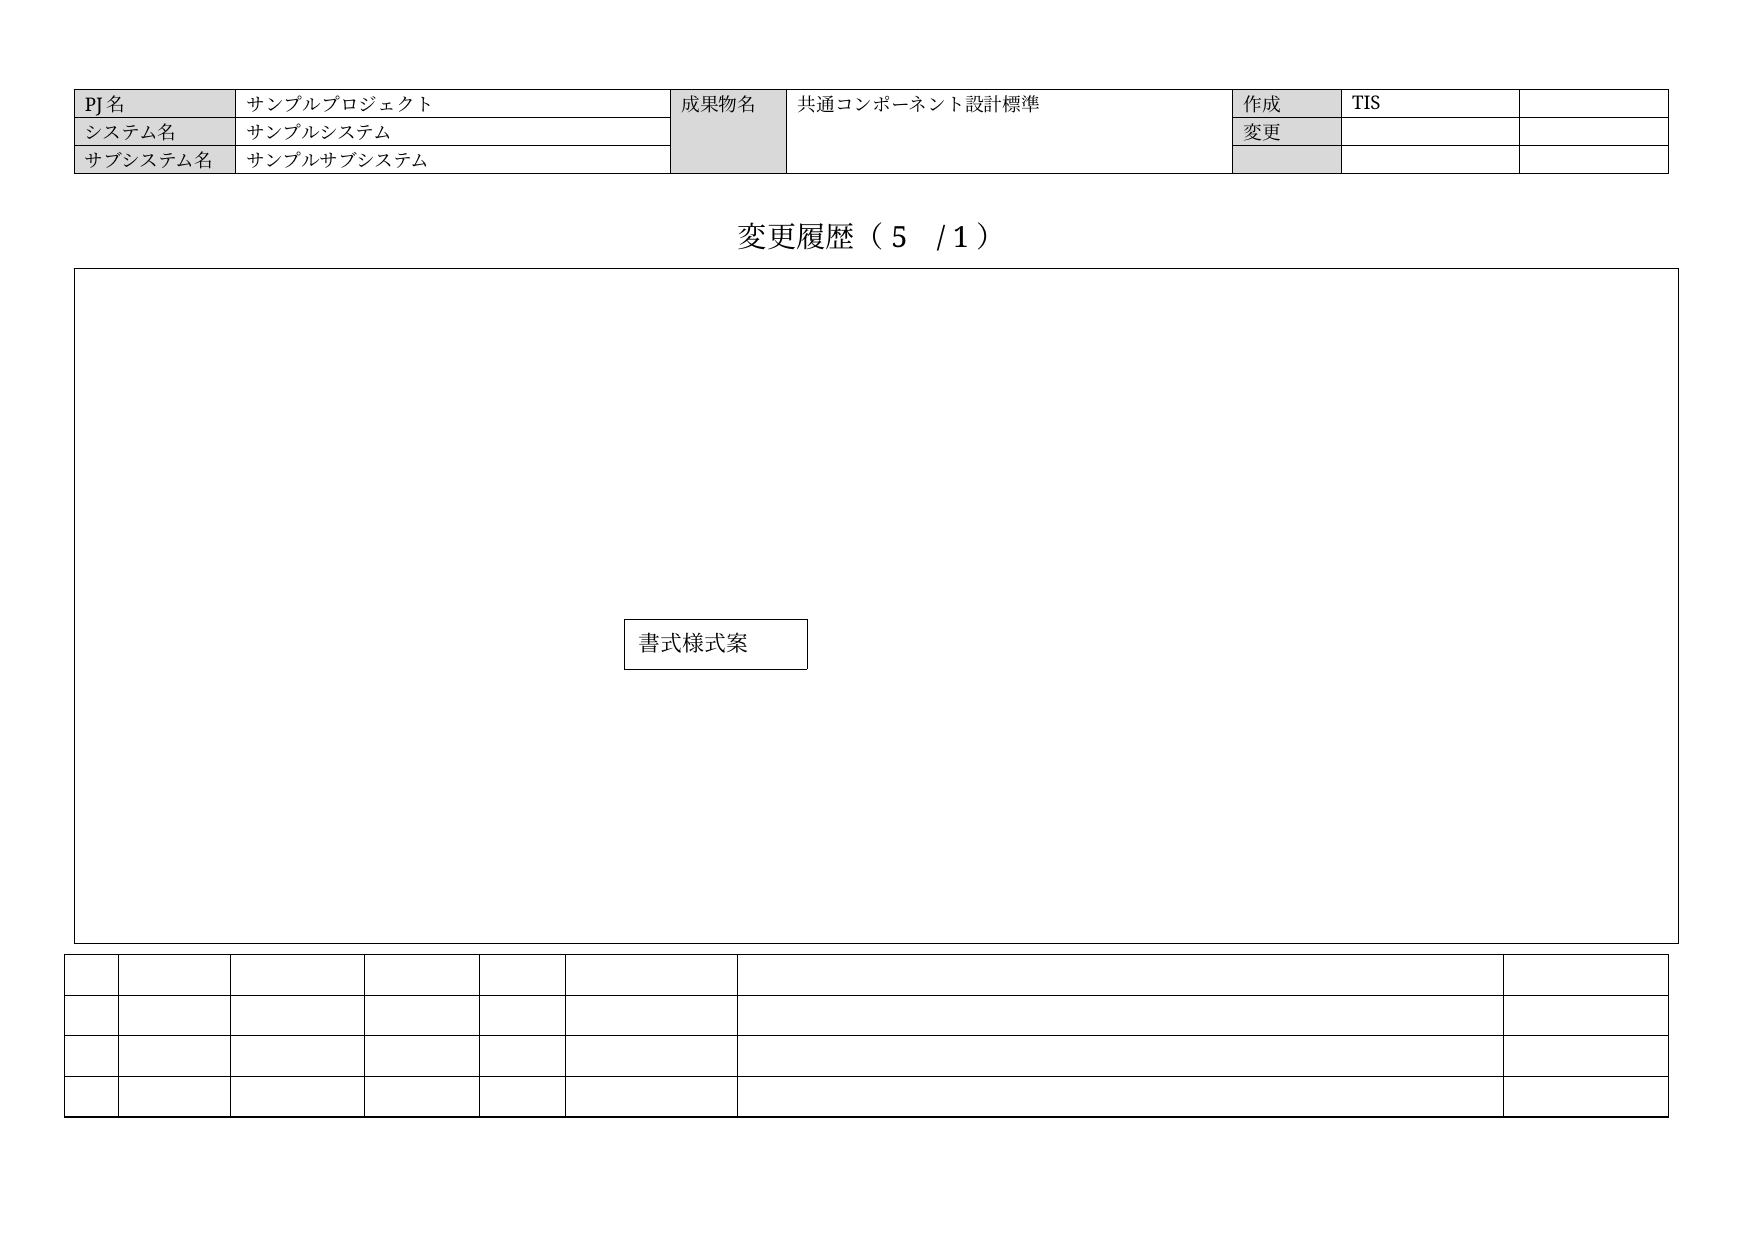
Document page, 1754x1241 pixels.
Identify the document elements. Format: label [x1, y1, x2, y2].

table_cell [738, 1036, 1503, 1076]
table_cell [119, 996, 230, 1035]
table_cell [738, 996, 1503, 1035]
table_cell [566, 955, 737, 995]
table_cell [119, 955, 230, 995]
table_cell [65, 996, 118, 1035]
table_cell [1504, 1077, 1668, 1116]
table_cell [365, 1036, 479, 1076]
table_cell [119, 1077, 230, 1116]
table_cell [738, 1077, 1503, 1116]
table_cell [365, 955, 479, 995]
table_cell [566, 1077, 737, 1116]
table_cell [480, 1077, 565, 1116]
table_cell [566, 1036, 737, 1076]
table_cell [65, 1036, 118, 1076]
table_cell [65, 955, 118, 995]
table_cell [65, 1077, 118, 1116]
table_cell [1504, 1036, 1668, 1076]
table_cell [566, 996, 737, 1035]
table_cell [231, 1077, 364, 1116]
table_cell [231, 1036, 364, 1076]
table_cell [365, 1077, 479, 1116]
table_cell [480, 1036, 565, 1076]
table_cell [480, 996, 565, 1035]
table_cell [1504, 996, 1668, 1035]
table_cell [1504, 955, 1668, 995]
table_cell [119, 1036, 230, 1076]
table_cell [365, 996, 479, 1035]
table_cell [231, 996, 364, 1035]
table_cell [738, 955, 1503, 995]
table_cell [480, 955, 565, 995]
table_cell [231, 955, 364, 995]
